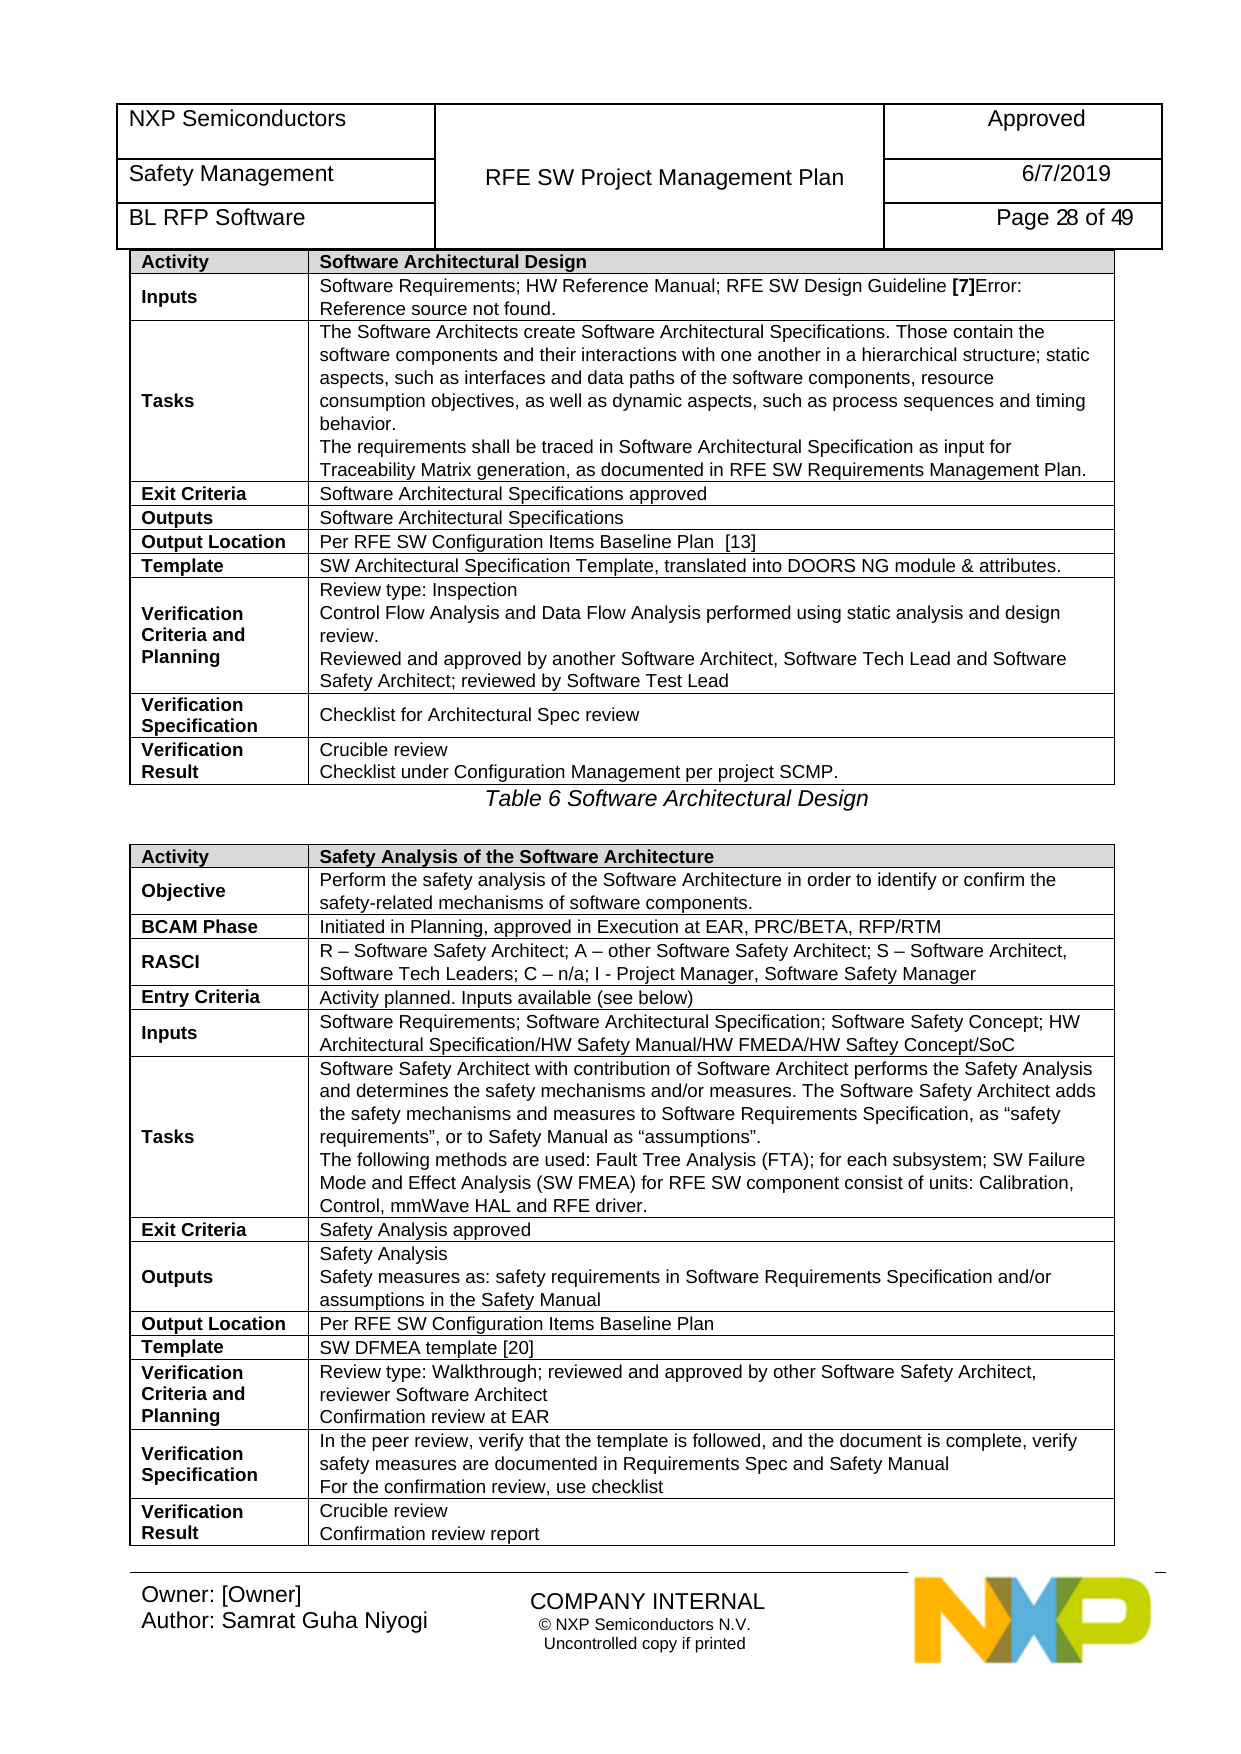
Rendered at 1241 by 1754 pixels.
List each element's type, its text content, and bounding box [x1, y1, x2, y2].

table_cell Crucible review Checklist under Configuration Management per project SCMP. [309, 738, 1114, 783]
table_cell Inputs [131, 1010, 308, 1056]
table_header Software Architectural Design [309, 251, 1114, 273]
table_cell Crucible review Confirmation review report [309, 1499, 1114, 1545]
table_cell Software Requirements; Software Architectural Specification; Software Safety Concept; HW Architectural Specification/HW Safety Manual/HW FMEDA/HW Saftey Concept/SoC [309, 1010, 1114, 1056]
table_header Activity [131, 251, 308, 273]
table_cell Exit Criteria [131, 482, 308, 505]
table_cell R – Software Safety Architect; A – other Software Safety Architect; S – Software Architect, Software Tech Leaders; C – n/a; I - Project Manager, Software Safety Manager [309, 939, 1114, 985]
table_cell BCAM Phase [131, 915, 308, 938]
table_cell Inputs [131, 274, 308, 319]
table_cell Review type: Inspection Control Flow Analysis and Data Flow Analysis performed using static analysis and design review. Reviewed and approved by another Software Architect, Software Tech Lead and Software Safety Architect; reviewed by Software Test Lead [309, 578, 1114, 692]
table_header Activity [131, 845, 308, 867]
table_cell Activity planned. Inputs available (see below) [309, 986, 1114, 1009]
table_cell Checklist for Architectural Spec review [309, 694, 1114, 737]
table_cell Output Location [131, 530, 308, 553]
table_cell Exit Criteria [131, 1218, 308, 1241]
table_cell Safety Analysis approved [309, 1218, 1114, 1241]
table_cell Verification Result [131, 738, 308, 783]
table_cell Objective [131, 868, 308, 914]
table_cell Per RFE SW Configuration Items Baseline Plan [13] [309, 530, 1114, 553]
table_cell Template [131, 554, 308, 577]
table_cell SW Architectural Specification Template, translated into DOORS NG module & attributes. [309, 554, 1114, 577]
table_cell Initiated in Planning, approved in Execution at EAR, PRC/BETA, RFP/RTM [309, 915, 1114, 938]
table_cell Tasks [131, 1057, 308, 1217]
table_cell Software Architectural Specifications approved [309, 482, 1114, 505]
table_cell Software Architectural Specifications [309, 506, 1114, 529]
table_cell RASCI [131, 939, 308, 985]
table_cell Verification Criteria and Planning [131, 1360, 308, 1428]
table_cell Safety Analysis Safety measures as: safety requirements in Software Requirements Specification and/or assumptions in the Safety Manual [309, 1242, 1114, 1311]
table_cell Verification Specification [131, 1430, 308, 1498]
table_cell Verification Result [131, 1499, 308, 1545]
table_cell Template [131, 1336, 308, 1359]
table_cell In the peer review, verify that the template is followed, and the document is complete, verify safety measures are documented in Requirements Spec and Safety Manual For the confirmation review, use checklist [309, 1430, 1114, 1498]
table_cell Review type: Walkthrough; reviewed and approved by other Software Safety Architect, reviewer Software Architect Confirmation review at EAR [309, 1360, 1114, 1428]
table_cell Output Location [131, 1312, 308, 1335]
table_cell Perform the safety analysis of the Software Architecture in order to identify or confirm the safety-related mechanisms of software components. [309, 868, 1114, 914]
table_cell The Software Architects create Software Architectural Specifications. Those contain the software components and their interactions with one another in a hierarchical structure; static aspects, such as interfaces and data paths of the software components, resource consumption objectives, as well as dynamic aspects, such as process sequences and timing behavior. The requirements shall be traced in Software Architectural Specification as input for Traceability Matrix generation, as documented in RFE SW Requirements Management Plan. [309, 321, 1114, 481]
table_cell Outputs [131, 506, 308, 529]
table_header Safety Analysis of the Software Architecture [309, 845, 1114, 867]
table_cell SW DFMEA template [20] [309, 1336, 1114, 1359]
table_cell Software Safety Architect with contribution of Software Architect performs the Safety Analysis and determines the safety mechanisms and/or measures. The Software Safety Architect adds the safety mechanisms and measures to Software Requirements Specification, as “safety requirements”, or to Safety Manual as “assumptions”. The following methods are used: Fault Tree Analysis (FTA); for each subsystem; SW Failure Mode and Effect Analysis (SW FMEA) for RFE SW component consist of units: Calibration, Control, mmWave HAL and RFE driver. [309, 1057, 1114, 1217]
table_cell Entry Criteria [131, 986, 308, 1009]
text Table 6 Software Architectural Design [189, 784, 1166, 811]
table_cell Tasks [131, 321, 308, 481]
table_cell Verification Specification [131, 694, 308, 737]
table_cell Outputs [131, 1242, 308, 1311]
picture [908, 1572, 1155, 1668]
table_cell Per RFE SW Configuration Items Baseline Plan [309, 1312, 1114, 1335]
table_cell Verification Criteria and Planning [131, 578, 308, 692]
